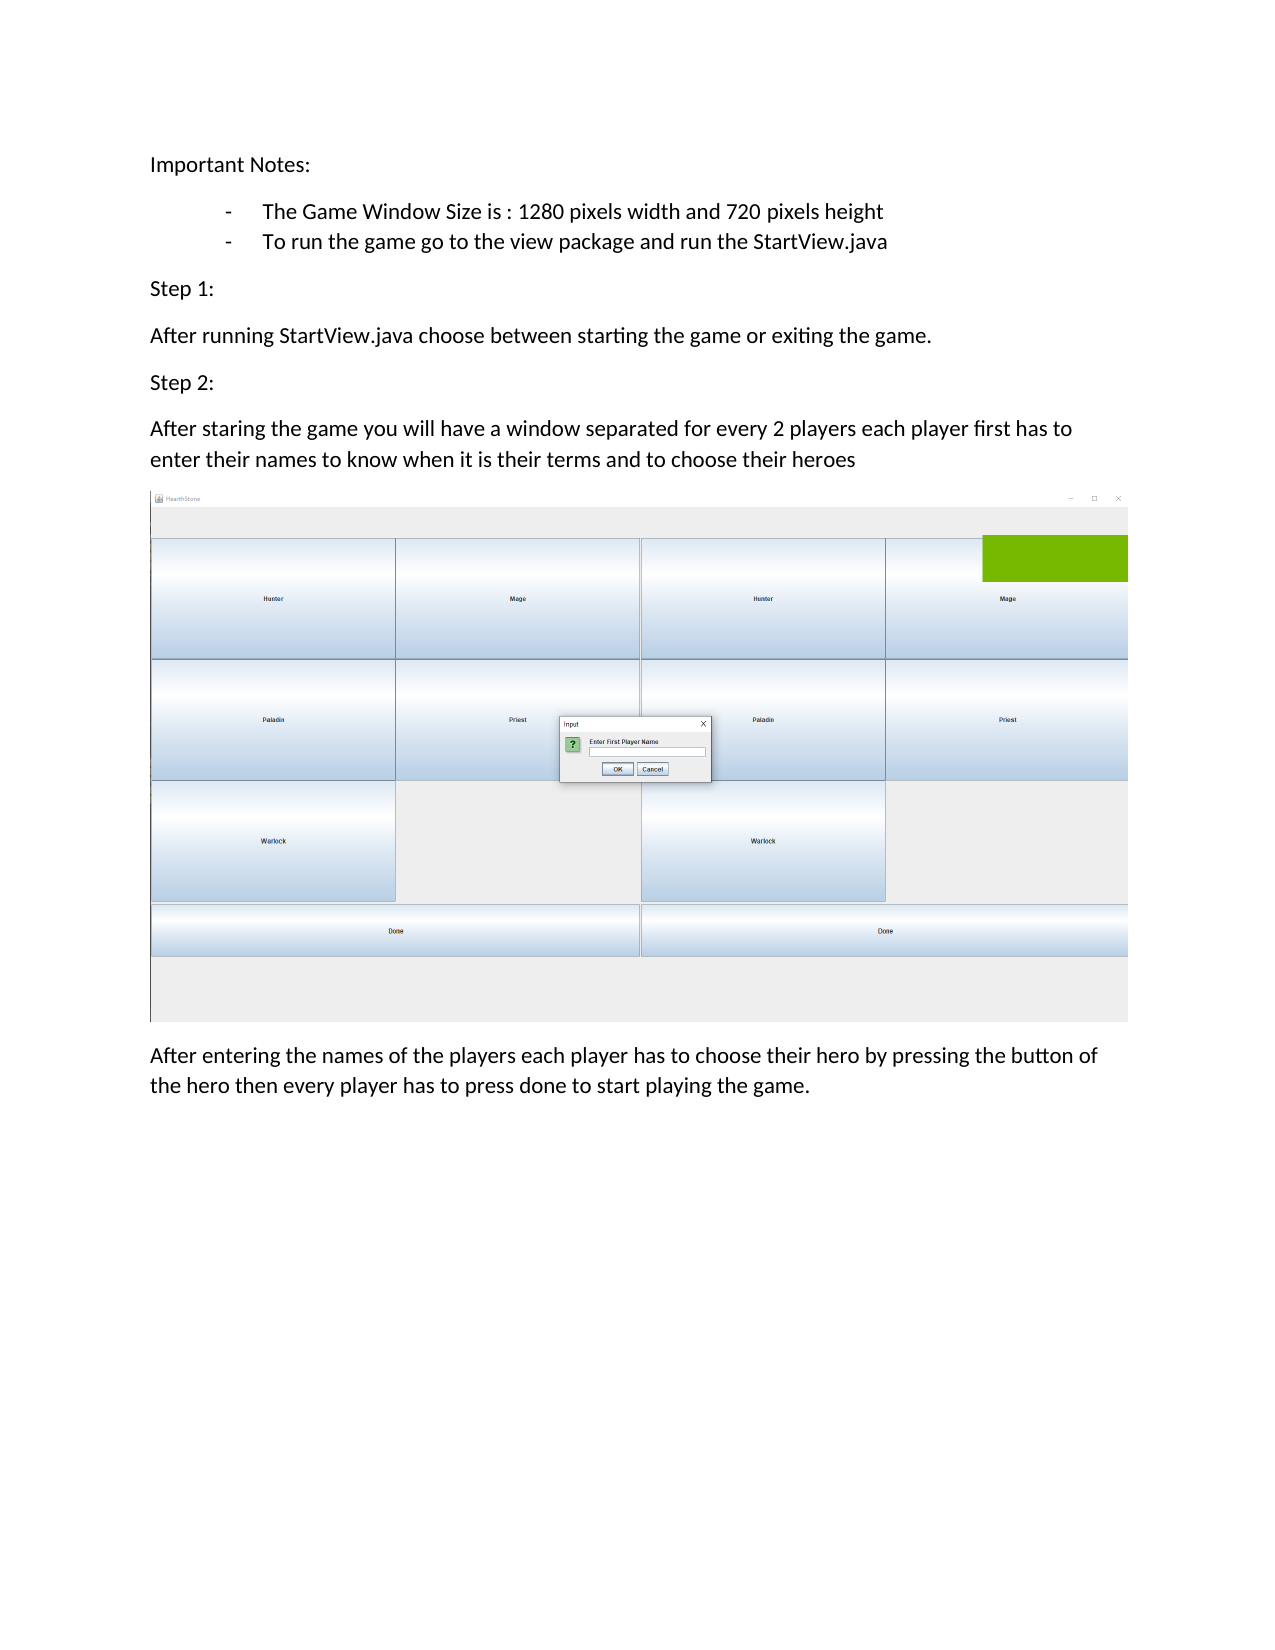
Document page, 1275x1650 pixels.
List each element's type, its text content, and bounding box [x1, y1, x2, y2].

text After staring the game you will have a window separated for every 2 players each player first has to enter their names to know when it is their terms and to choose their heroes [150, 414, 1125, 473]
picture [150, 491, 1128, 1022]
text Step 2: [150, 368, 1125, 396]
list The Game Window Size is : 1280 pixels width and 720 pixels height [225, 197, 1125, 225]
text Step 1: [150, 274, 1125, 302]
text After running StartView.java choose between starting the game or exiting the game. [150, 321, 1125, 349]
list To run the game go to the view package and run the StartView.java [225, 227, 1125, 255]
text After entering the names of the players each player has to choose their hero by pressing the button of the hero then every player has to press done to start playing the game. [150, 1041, 1125, 1099]
text Important Notes: [150, 150, 1125, 178]
